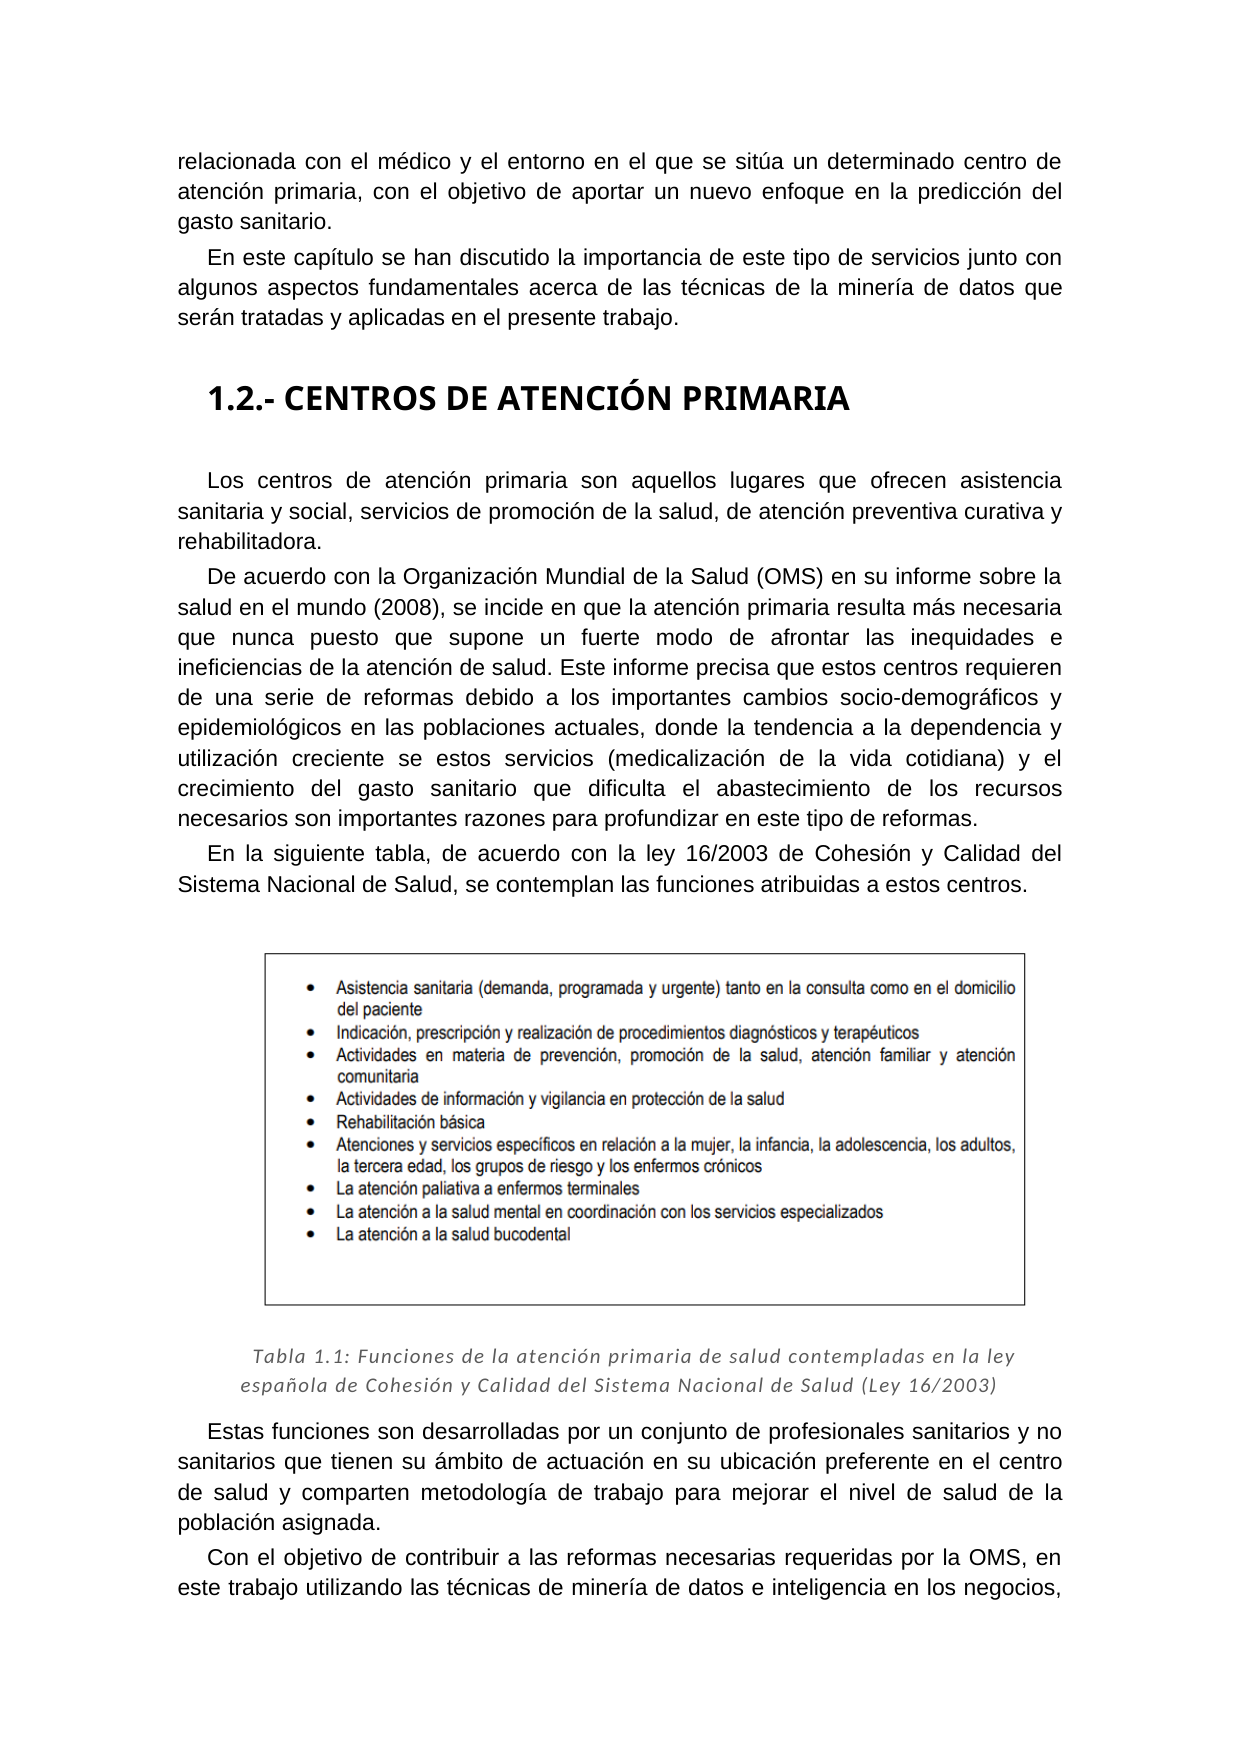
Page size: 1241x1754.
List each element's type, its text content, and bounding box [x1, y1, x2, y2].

text En este capítulo se han discutido la importancia de este tipo de servicios junto con algunos aspectos fundamentales acerca de las técnicas de la minería de datos que serán tratadas y aplicadas en el presente trabajo. [177, 243, 1063, 330]
text Tabla 1.1: Funciones de la atención primaria de salud contempladas en la ley española de Cohesión y Calidad del Sistema Nacional de Salud (Ley 16/2003) [177, 1343, 1063, 1398]
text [177, 148, 1063, 234]
text Los centros de atención primaria son aquellos lugares que ofrecen asistencia sanitaria y social, servicios de promoción de la salud, de atención preventiva curativa y rehabilitadora. [177, 467, 1063, 554]
text En la siguiente tabla, de acuerdo con la ley 16/2003 de Cohesión y Calidad del Sistema Nacional de Salud, se contemplan las funciones atribuidas a estos centros. [177, 840, 1063, 897]
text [177, 1544, 1063, 1601]
subtitle 1.2.- Centros de atención primaria [177, 375, 1063, 420]
text De acuerdo con la Organización Mundial de la Salud (OMS) en su informe sobre la salud en el mundo (2008), se incide en que la atención primaria resulta más necesaria que nunca puesto que supone un fuerte modo de afrontar las inequidades e ineficiencias de la atención de salud. Este informe precisa que estos centros requieren de una serie de reformas debido a los importantes cambios socio-demográficos y epidemiológicos en las poblaciones actuales, donde la tendencia a la dependencia y utilización creciente se estos servicios (medicalización de la vida cotidiana) y el crecimiento del gasto sanitario que dificulta el abastecimiento de los recursos necesarios son importantes razones para profundizar en este tipo de reformas. [177, 563, 1063, 831]
picture [227, 941, 1043, 1334]
text Estas funciones son desarrolladas por un conjunto de profesionales sanitarios y no sanitarios que tienen su ámbito de actuación en su ubicación preferente en el centro de salud y comparten metodología de trabajo para mejorar el nivel de salud de la población asignada. [177, 1418, 1063, 1535]
